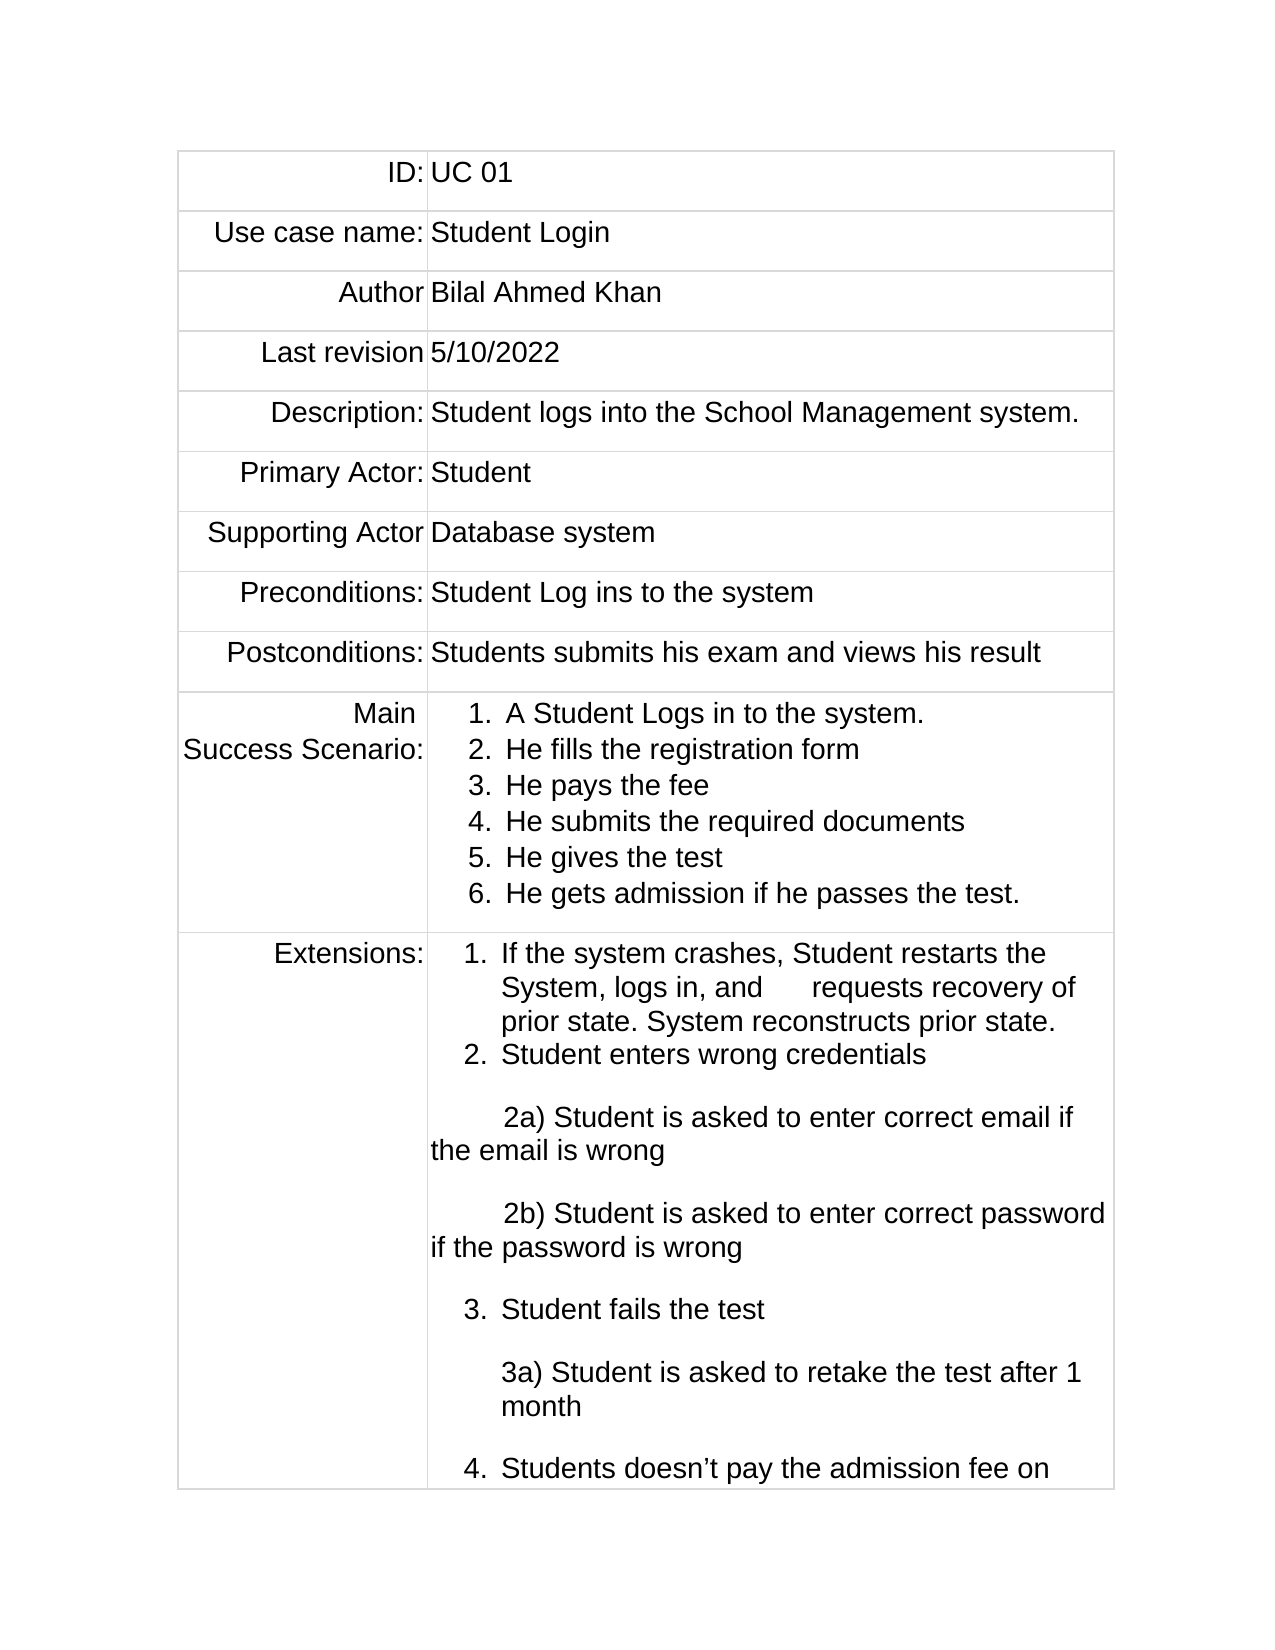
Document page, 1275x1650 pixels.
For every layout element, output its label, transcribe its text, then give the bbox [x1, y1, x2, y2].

table_cell Student logs into the School Management system. [428, 392, 1113, 451]
table_cell Supporting Actor [179, 512, 427, 571]
table_header UC 01 [428, 152, 1113, 210]
table_cell Primary Actor: [179, 452, 427, 511]
table_cell Preconditions: [179, 572, 427, 631]
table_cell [428, 933, 1113, 1488]
table_cell Student Login [428, 212, 1113, 270]
table_cell Students submits his exam and views his result [428, 632, 1113, 691]
table_cell Extensions: [179, 933, 427, 1488]
table_cell Student [428, 452, 1113, 511]
table_cell Student Log ins to the system [428, 572, 1113, 631]
table_cell Database system [428, 512, 1113, 571]
table_cell Main Success Scenario: [179, 693, 427, 932]
table_header ID: [179, 152, 427, 210]
table_cell Last revision [179, 332, 427, 390]
table_cell Bilal Ahmed Khan [428, 272, 1113, 330]
table_cell Postconditions: [179, 632, 427, 691]
table_cell Description: [179, 392, 427, 451]
table_cell A Student Logs in to the system. He fills the registration form He pays the fee He submits the required documents He gives the test He gets admission if he passes the test. [428, 693, 1113, 932]
table_cell Use case name: [179, 212, 427, 270]
table_cell 5/10/2022 [428, 332, 1113, 390]
table_cell Author [179, 272, 427, 330]
